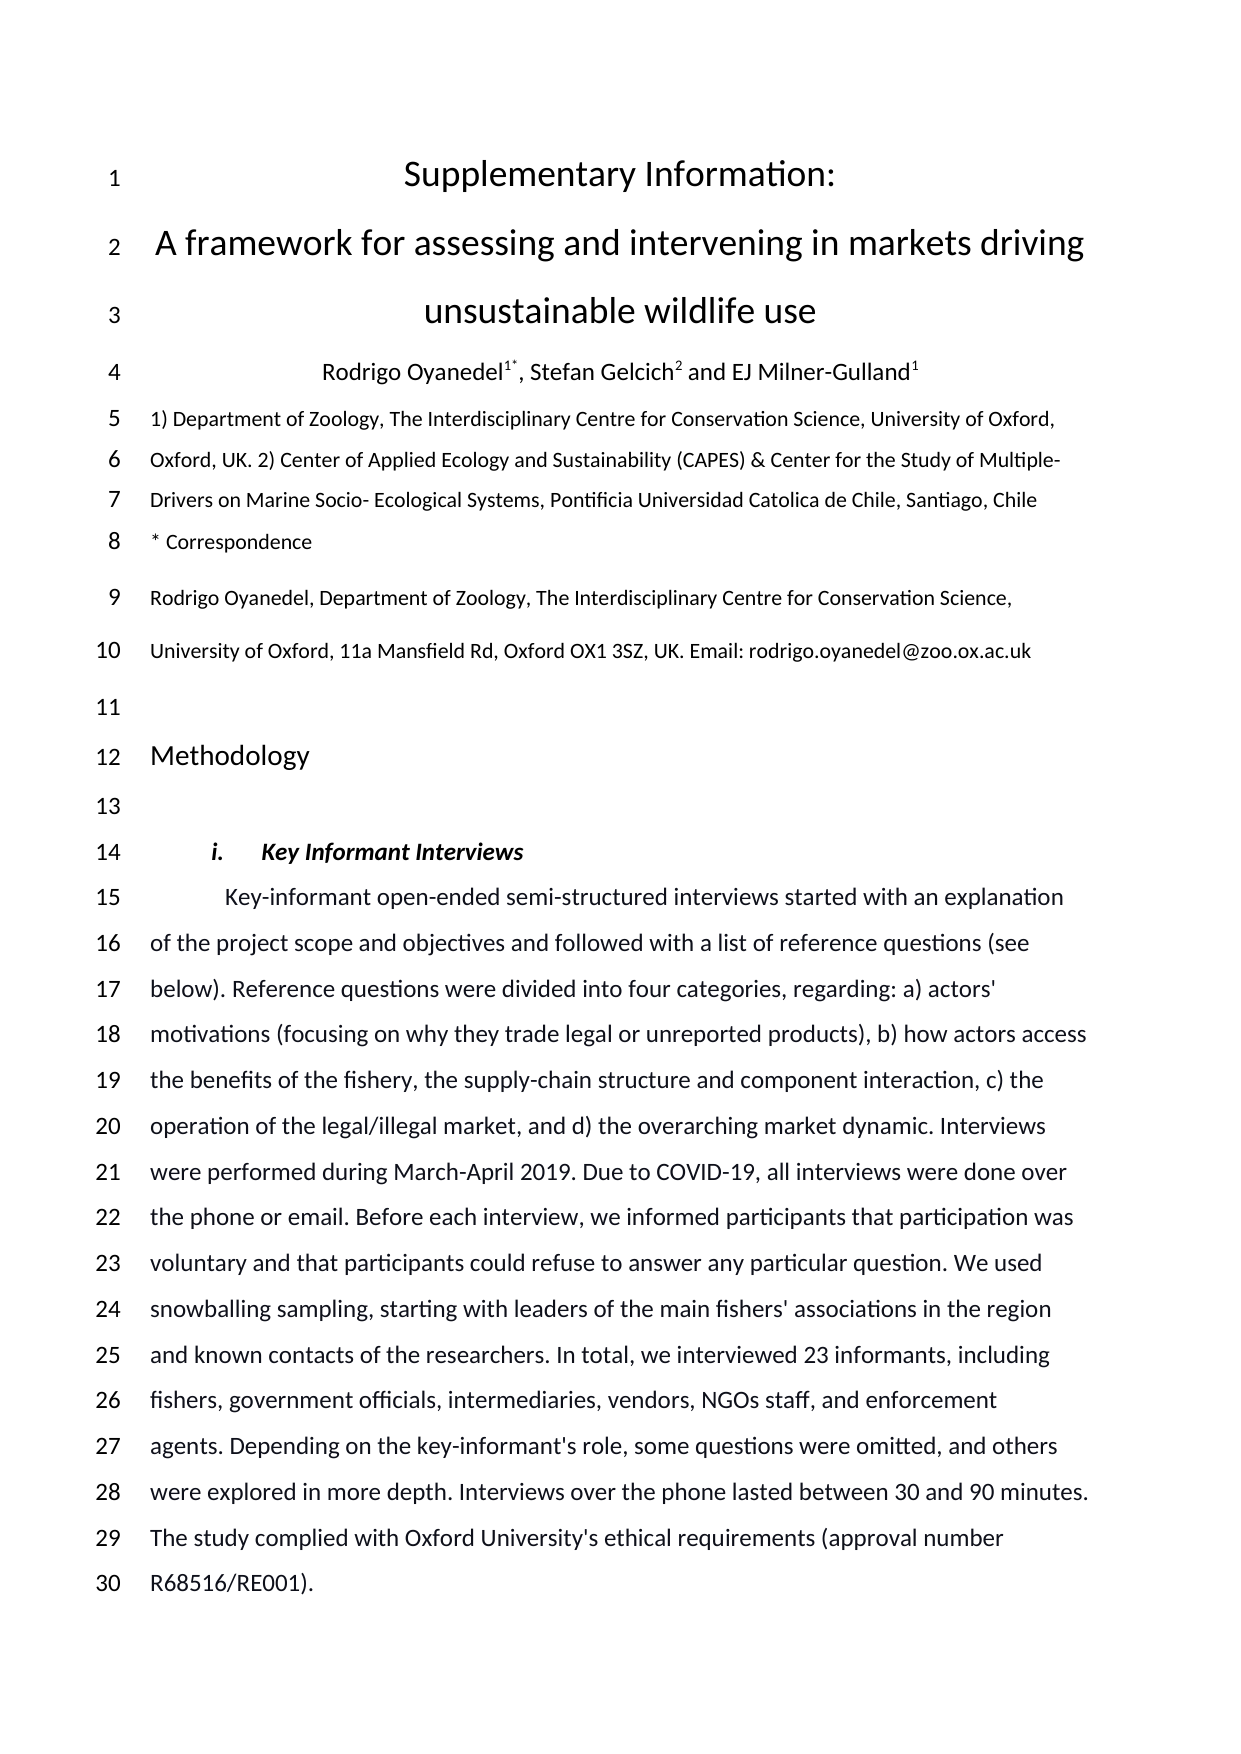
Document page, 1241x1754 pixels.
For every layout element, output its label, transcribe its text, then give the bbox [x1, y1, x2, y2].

text Supplementary Information: [150, 150, 1090, 196]
text * ﻿Correspondence [150, 526, 1090, 555]
text A framework for assessing and intervening in markets driving unsustainable wildlife use [150, 219, 1090, 333]
text Rodrigo Oyanedel1*, Stefan Gelcich2 and EJ Milner-Gulland1 [150, 356, 1090, 387]
text Rodrigo Oyanedel, Department of Zoology, The Interdisciplinary Centre for Conservation Science, University of Oxford, 11a Mansfield Rd, Oxford OX1 3SZ, UK. Email: rodrigo.oyanedel@zoo.ox.ac.uk [150, 584, 1090, 664]
text ﻿1) Department of Zoology, The Interdisciplinary Centre for Conservation Science, University of Oxford, Oxford, UK. 2) Center of Applied Ecology and Sustainability (CAPES) & Center for the Study of Multiple-Drivers on Marine Socio- Ecological Systems, Pontificia Universidad Catolica de Chile, Santiago, Chile [150, 402, 1090, 512]
text Methodology [150, 737, 1090, 772]
list Key Informant Interviews [224, 836, 1090, 866]
text Key-informant open-ended semi-structured interviews started with an explanation of the project scope and objectives and followed with a list of reference questions (see below). Reference questions were divided into four categories, regarding: a) actors' motivations (focusing on why they trade legal or unreported products), b) how actors access the benefits of the fishery, the supply-chain structure and component interaction, c) the operation of the legal/illegal market, and d) the overarching market dynamic. Interviews were performed during March-April 2019. Due to COVID-19, all interviews were done over the phone or email. Before each interview, we informed participants that participation was voluntary and that participants could refuse to answer any particular question. We used snowballing sampling, starting with leaders of the main fishers' associations in the region and known contacts of the researchers. In total, we interviewed 23 informants, including fishers, government officials, intermediaries, vendors, NGOs staff, and enforcement agents. Depending on the key-informant's role, some questions were omitted, and others were explored in more depth. Interviews over the phone lasted between 30 and 90 minutes. The study complied with Oxford University's ethical requirements (approval number R68516/RE001). [150, 881, 1090, 1598]
